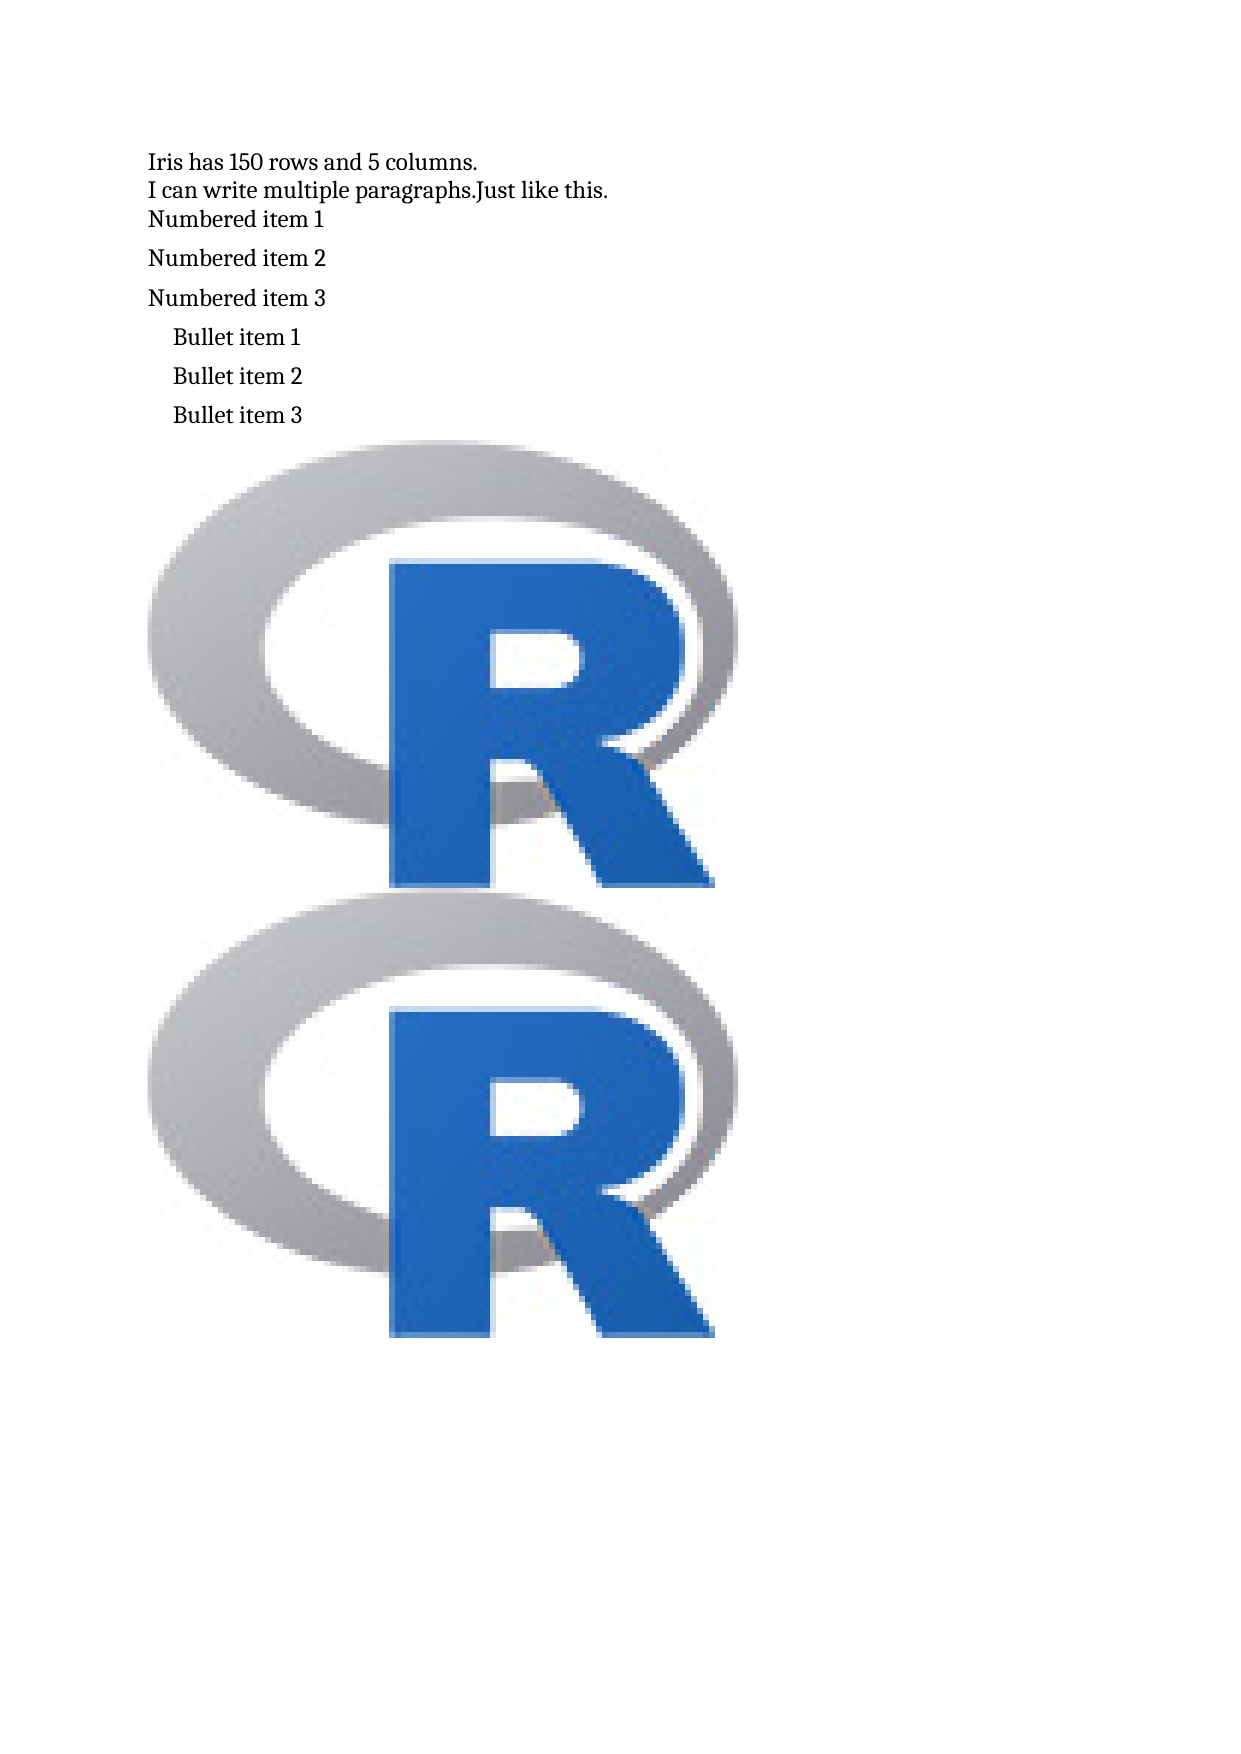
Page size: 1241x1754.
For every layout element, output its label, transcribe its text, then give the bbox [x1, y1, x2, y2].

text I can write multiple paragraphs.Just like this. [148, 176, 1093, 205]
text Bullet item 3 [173, 401, 1093, 430]
picture [147, 440, 739, 1338]
text Numbered item 2 [148, 244, 1093, 273]
text Bullet item 2 [173, 362, 1093, 391]
text Bullet item 1 [173, 323, 1093, 351]
text Numbered item 1 [148, 205, 1093, 234]
text Iris has 150 rows and 5 columns. [148, 148, 1093, 176]
text Numbered item 3 [148, 283, 1093, 312]
